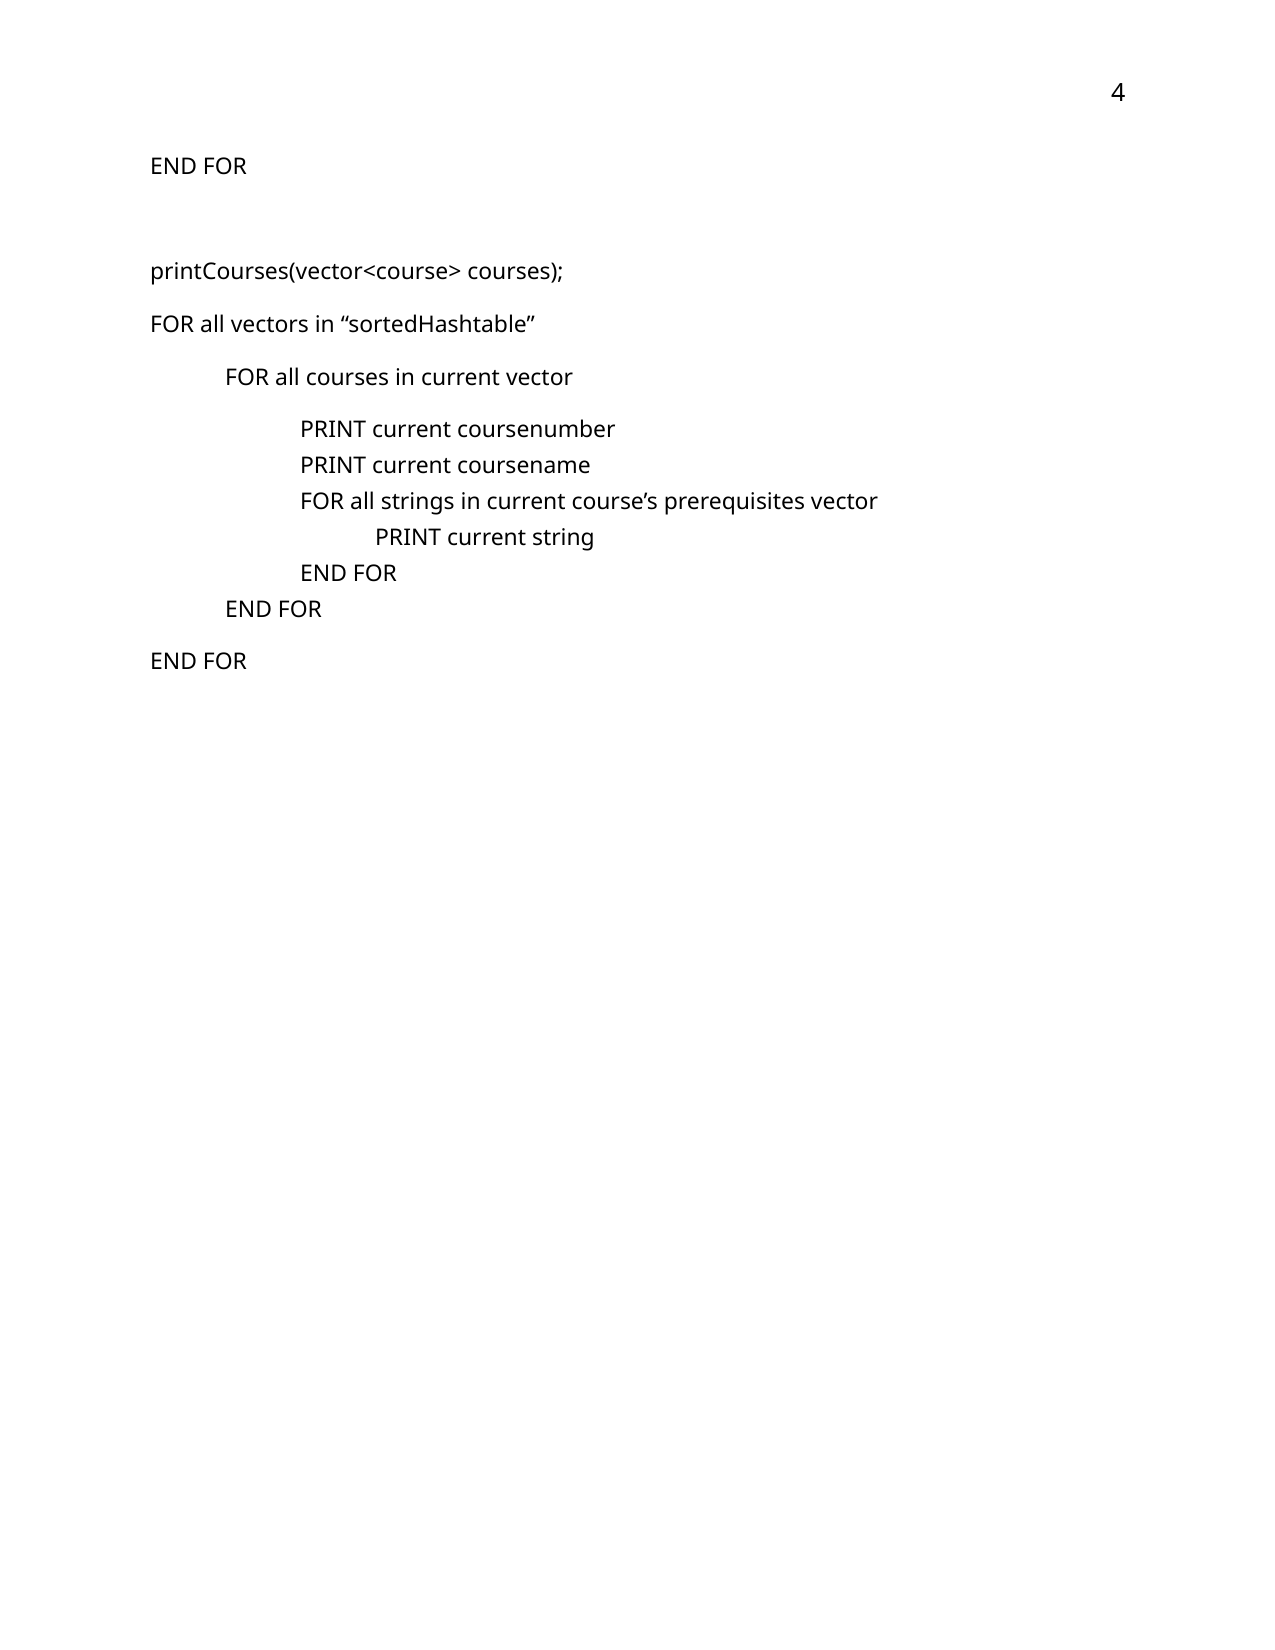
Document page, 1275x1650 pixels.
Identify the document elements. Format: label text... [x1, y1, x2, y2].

list END FOR [225, 557, 1125, 588]
text FOR all vectors in “sortedHashtable” [150, 308, 1125, 339]
text END FOR [150, 645, 1125, 677]
list PRINT current coursenumber [225, 413, 1125, 444]
list FOR all strings in current course’s prerequisites vector [225, 485, 1125, 516]
list PRINT current coursename [225, 449, 1125, 480]
list END FOR [225, 593, 1125, 624]
text FOR all courses in current vector [150, 360, 1125, 392]
text END FOR [150, 150, 1125, 181]
text printCourses(vector<course> courses); [150, 255, 1125, 286]
list PRINT current string [225, 521, 1125, 552]
